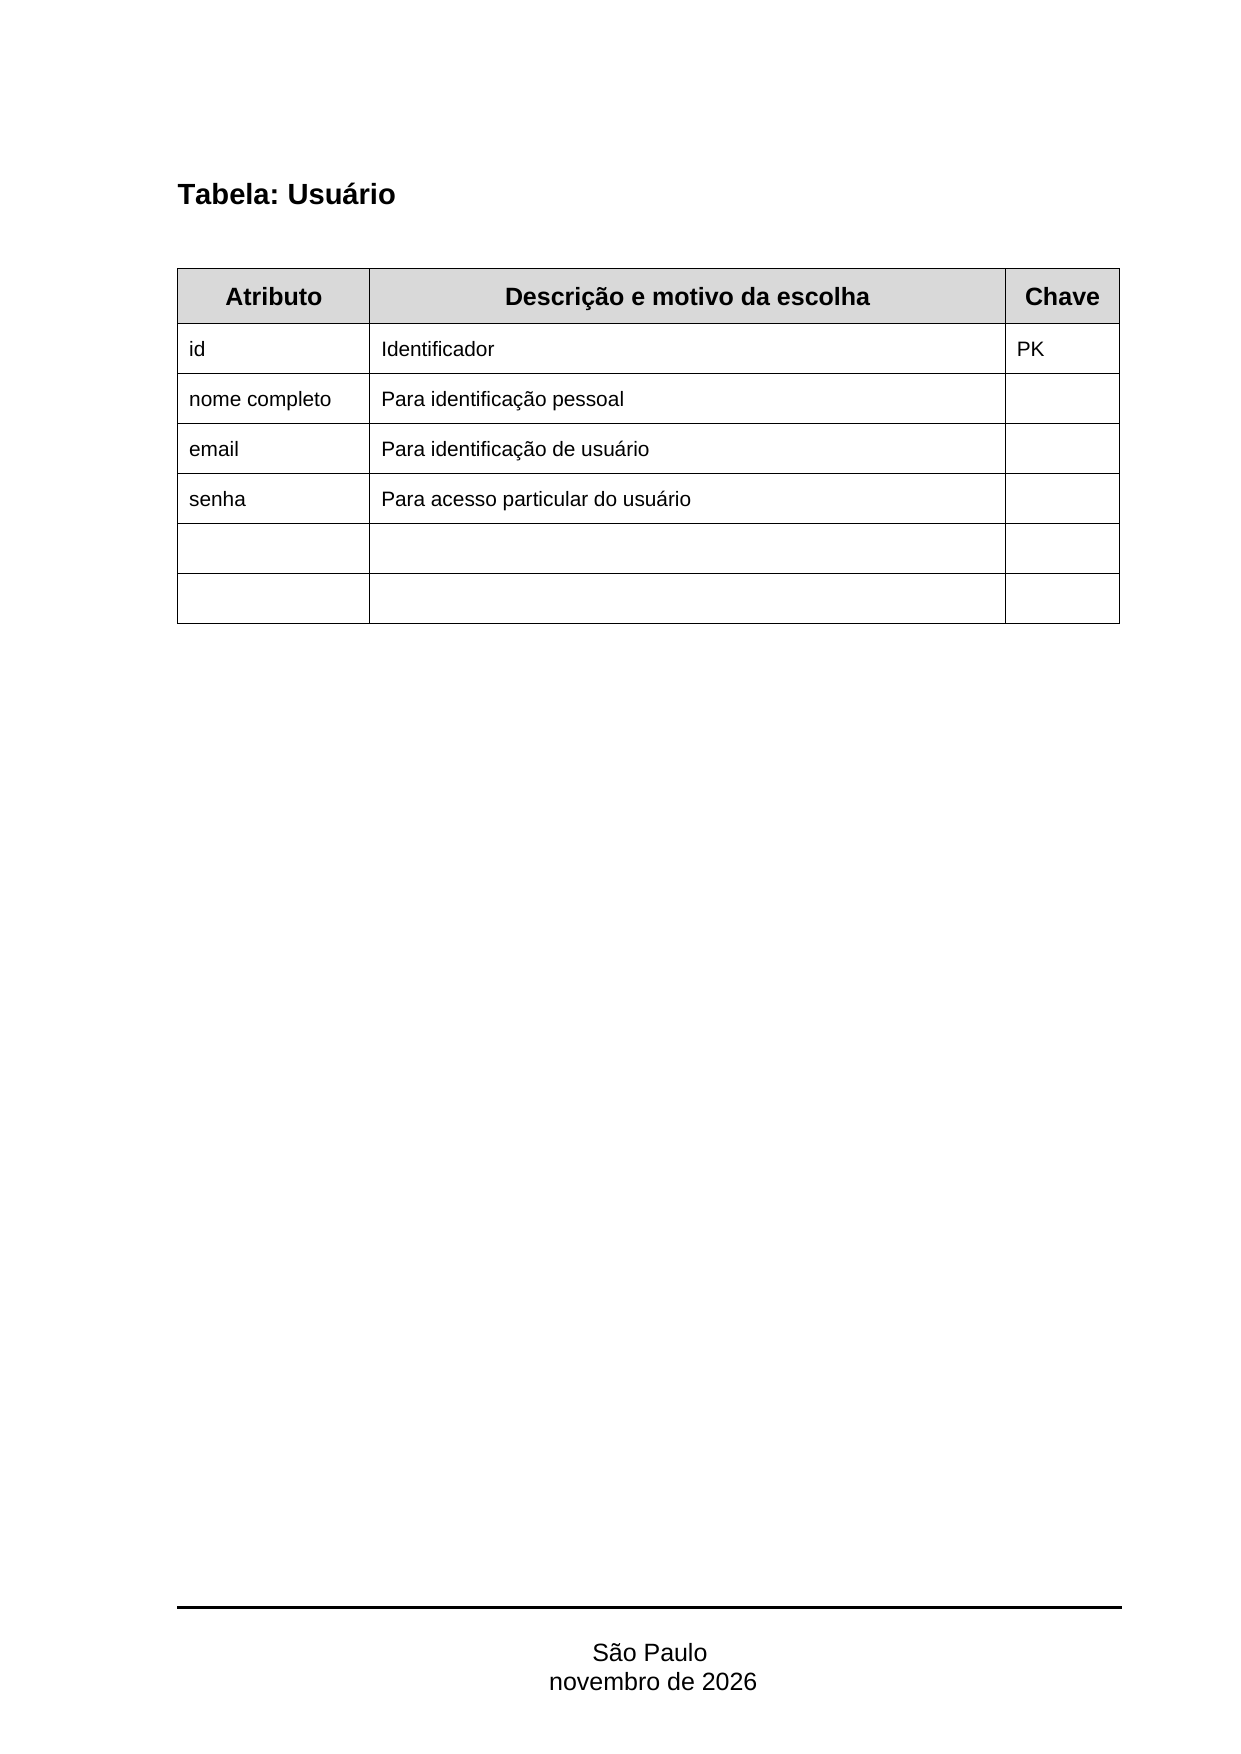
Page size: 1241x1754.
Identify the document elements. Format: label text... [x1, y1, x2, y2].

table_cell [370, 524, 1005, 573]
table_cell Para acesso particular do usuário [370, 474, 1005, 523]
table_header Descrição e motivo da escolha [370, 269, 1005, 323]
table_cell senha [178, 474, 369, 523]
table_cell [370, 574, 1005, 623]
table_cell [1006, 424, 1119, 473]
text Tabela: Usuário [177, 177, 1122, 211]
table_cell nome completo [178, 374, 369, 423]
table_cell [1006, 524, 1119, 573]
table_header Atributo [178, 269, 369, 323]
table_cell id [178, 324, 369, 373]
table_cell [1006, 574, 1119, 623]
table_cell Identificador [370, 324, 1005, 373]
table_cell [1006, 474, 1119, 523]
table_header Chave [1006, 269, 1119, 323]
table_cell email [178, 424, 369, 473]
table_cell [178, 524, 369, 573]
table_cell PK [1006, 324, 1119, 373]
table_cell [1006, 374, 1119, 423]
table_cell Para identificação de usuário [370, 424, 1005, 473]
table_cell Para identificação pessoal [370, 374, 1005, 423]
table_cell [178, 574, 369, 623]
